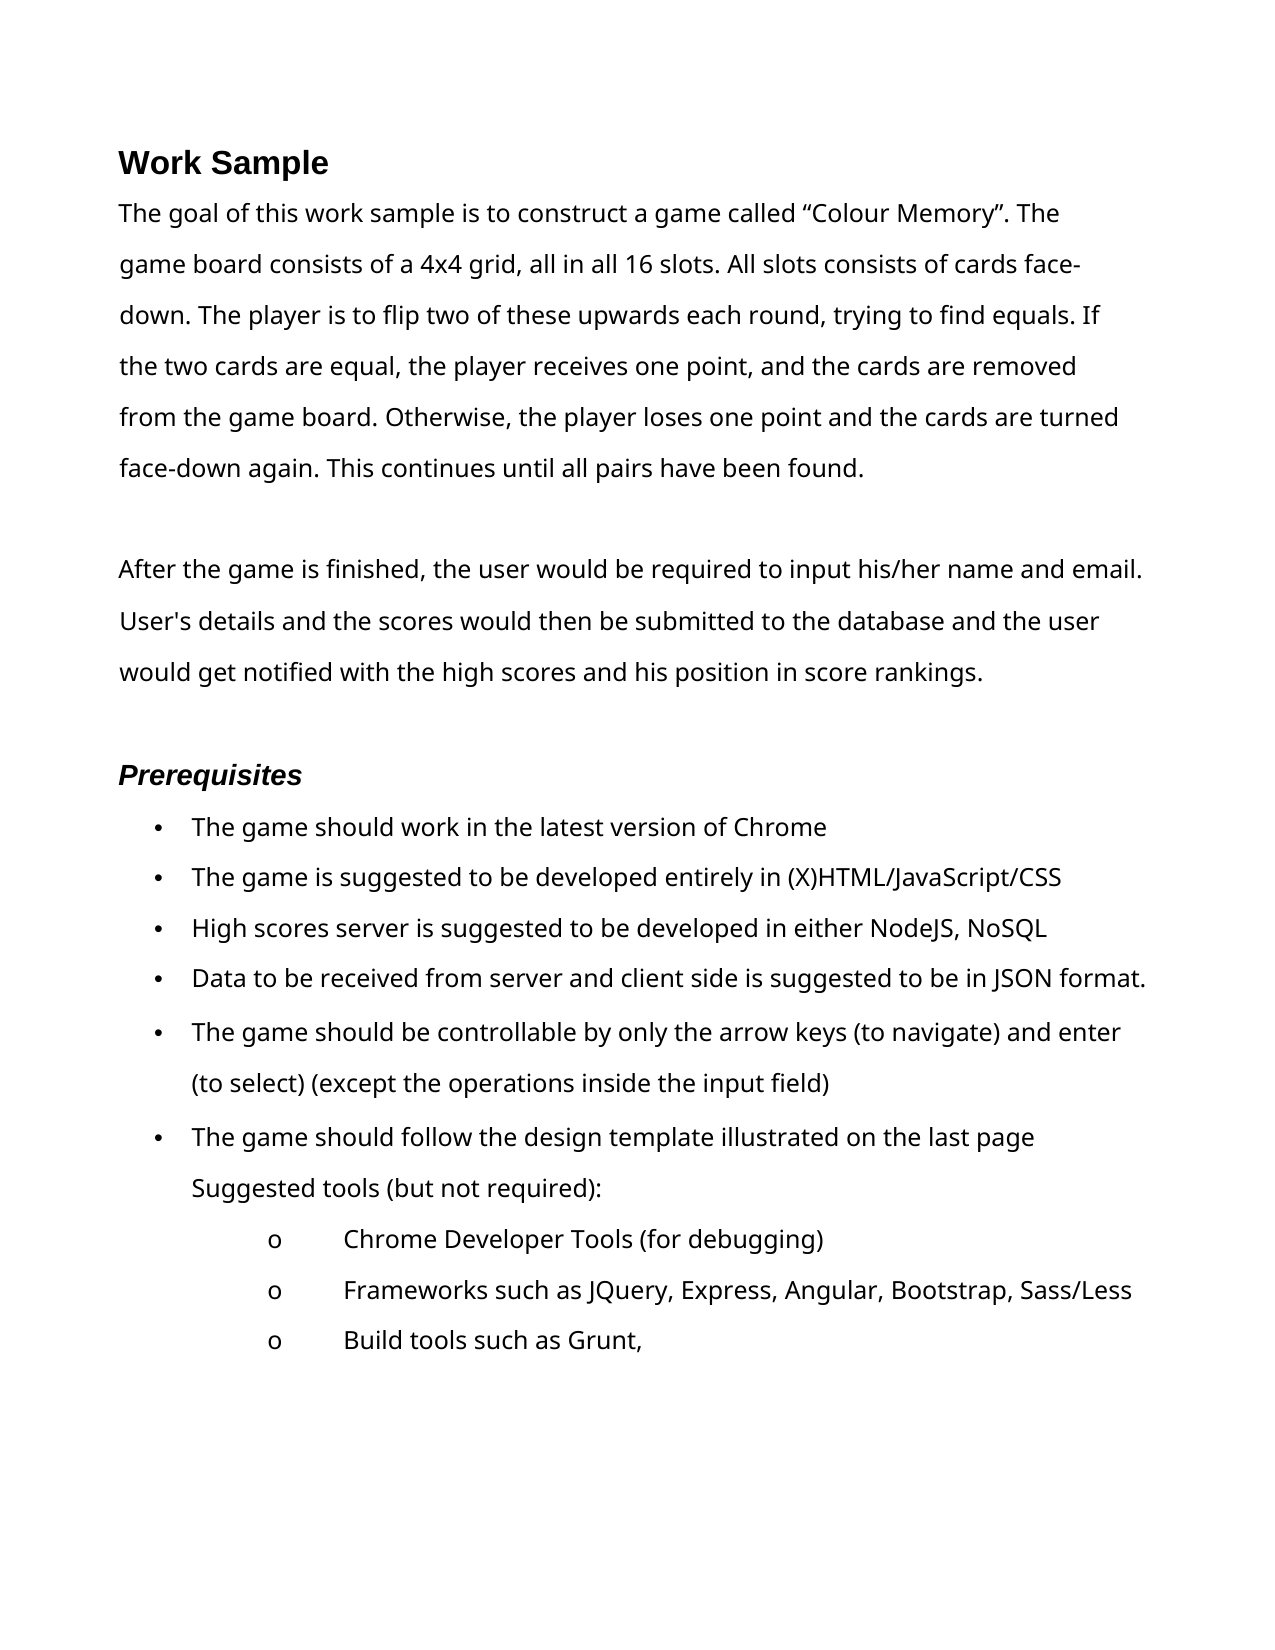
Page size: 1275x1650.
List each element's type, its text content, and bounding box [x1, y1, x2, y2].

list The game should work in the latest version of Chrome [154, 810, 1156, 844]
list The game is suggested to be developed entirely in (X)HTML/JavaScript/CSS [154, 860, 1156, 894]
text The goal of this work sample is to construct a game called “Colour Memory”. The game board consists of a 4x4 grid, all in all 16 slots. All slots consists of cards face-down. The player is to flip two of these upwards each round, trying to find equals. If the two cards are equal, the player receives one point, and the cards are removed from the game board. Otherwise, the player loses one point and the cards are turned face-down again. This continues until all pairs have been found. [118, 195, 1129, 484]
list Chrome Developer Tools (for debugging) [267, 1222, 1156, 1256]
list High scores server is suggested to be developed in either NodeJS, NoSQL [154, 910, 1156, 944]
list Data to be received from server and client side is suggested to be in JSON format. [154, 961, 1156, 994]
text After the game is finished, the user would be required to input his/her name and email. User's details and the scores would then be submitted to the database and the user would get notified with the high scores and his position in score rankings. [118, 552, 1156, 688]
list Build tools such as Grunt, [267, 1323, 1156, 1357]
list The game should follow the design template illustrated on the last page Suggested tools (but not required): [154, 1120, 1156, 1205]
subtitle Prerequisites [118, 758, 1156, 792]
text Work Sample [118, 143, 1151, 181]
list Frameworks such as JQuery, Express, Angular, Bootstrap, Sass/Less [267, 1272, 1156, 1306]
list The game should be controllable by only the arrow keys (to navigate) and enter (to select) (except the operations inside the input field) [154, 1015, 1156, 1100]
